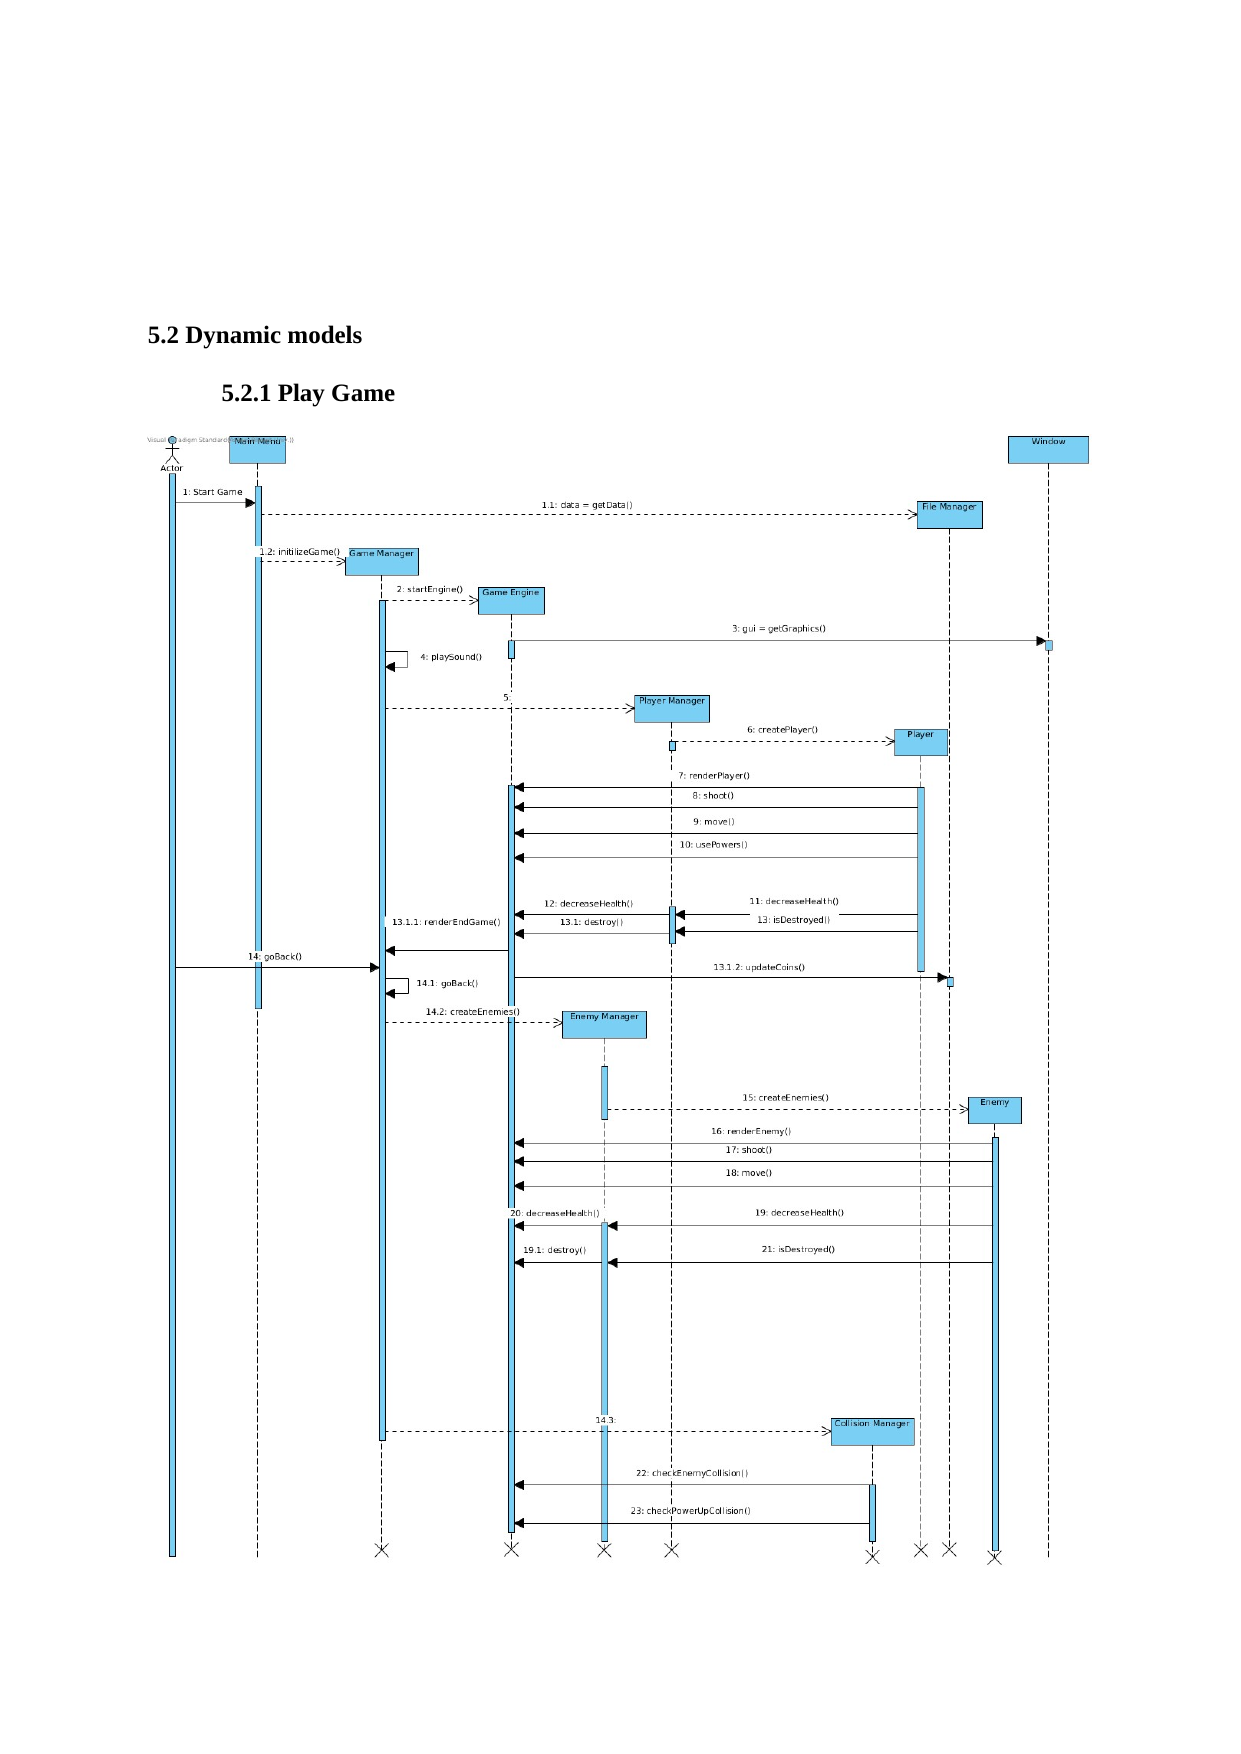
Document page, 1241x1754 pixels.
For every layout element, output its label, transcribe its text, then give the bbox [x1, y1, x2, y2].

text 5.2 Dynamic models [148, 320, 1093, 349]
picture [147, 434, 1092, 1567]
